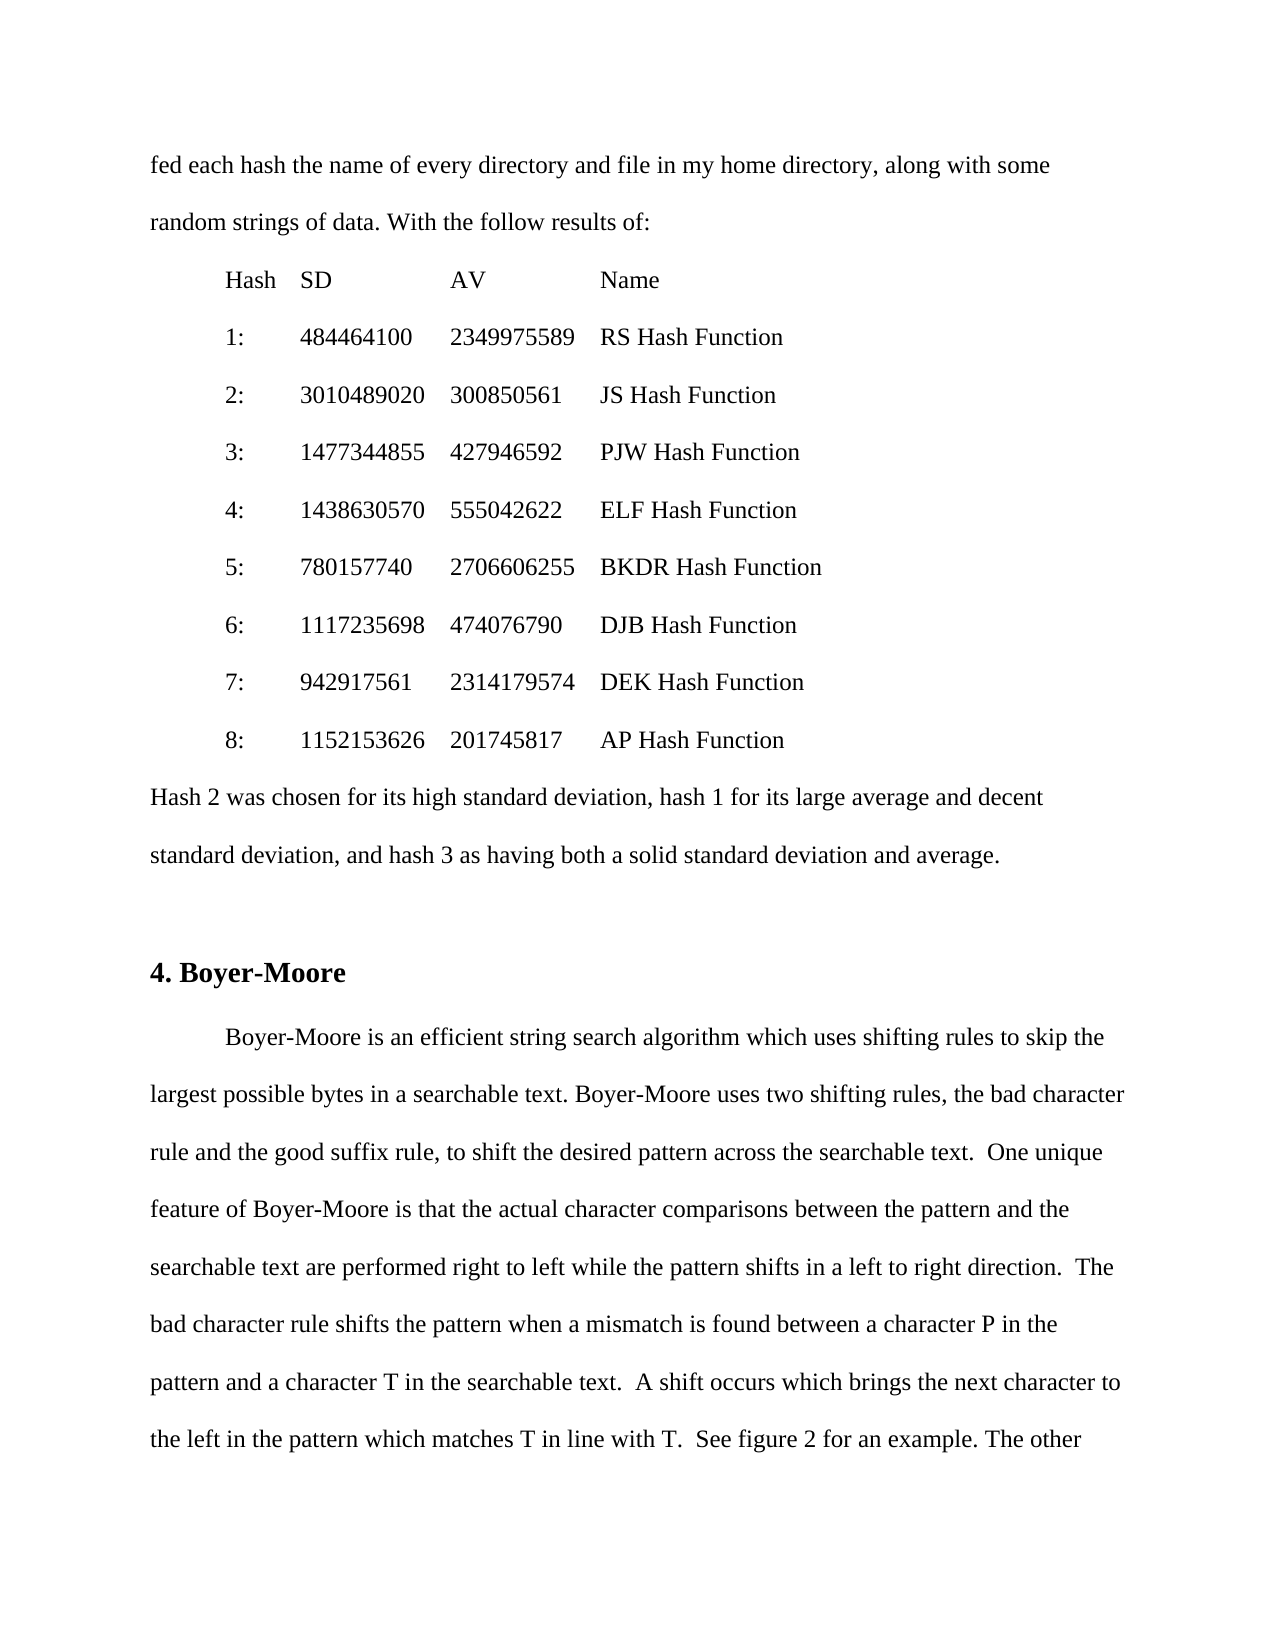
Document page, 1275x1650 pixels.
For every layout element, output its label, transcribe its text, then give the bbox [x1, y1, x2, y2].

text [150, 150, 1125, 236]
text 6: 1117235698 474076790 DJB Hash Function [225, 610, 1125, 639]
text 5: 780157740 2706606255 BKDR Hash Function [225, 552, 1125, 581]
text Hash SD AV Name [225, 265, 1125, 294]
text 1: 484464100 2349975589 RS Hash Function [225, 322, 1125, 351]
text 3: 1477344855 427946592 PJW Hash Function [225, 437, 1125, 466]
text Hash 2 was chosen for its high standard deviation, hash 1 for its large average and decent standard deviation, and hash 3 as having both a solid standard deviation and average. [150, 782, 1125, 869]
text 2: 3010489020 300850561 JS Hash Function [225, 380, 1125, 409]
text 8: 1152153626 201745817 AP Hash Function [225, 725, 1125, 754]
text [150, 1022, 1125, 1453]
text 4. Boyer-Moore [150, 955, 1125, 988]
text 4: 1438630570 555042622 ELF Hash Function [225, 495, 1125, 524]
text 7: 942917561 2314179574 DEK Hash Function [225, 667, 1125, 696]
